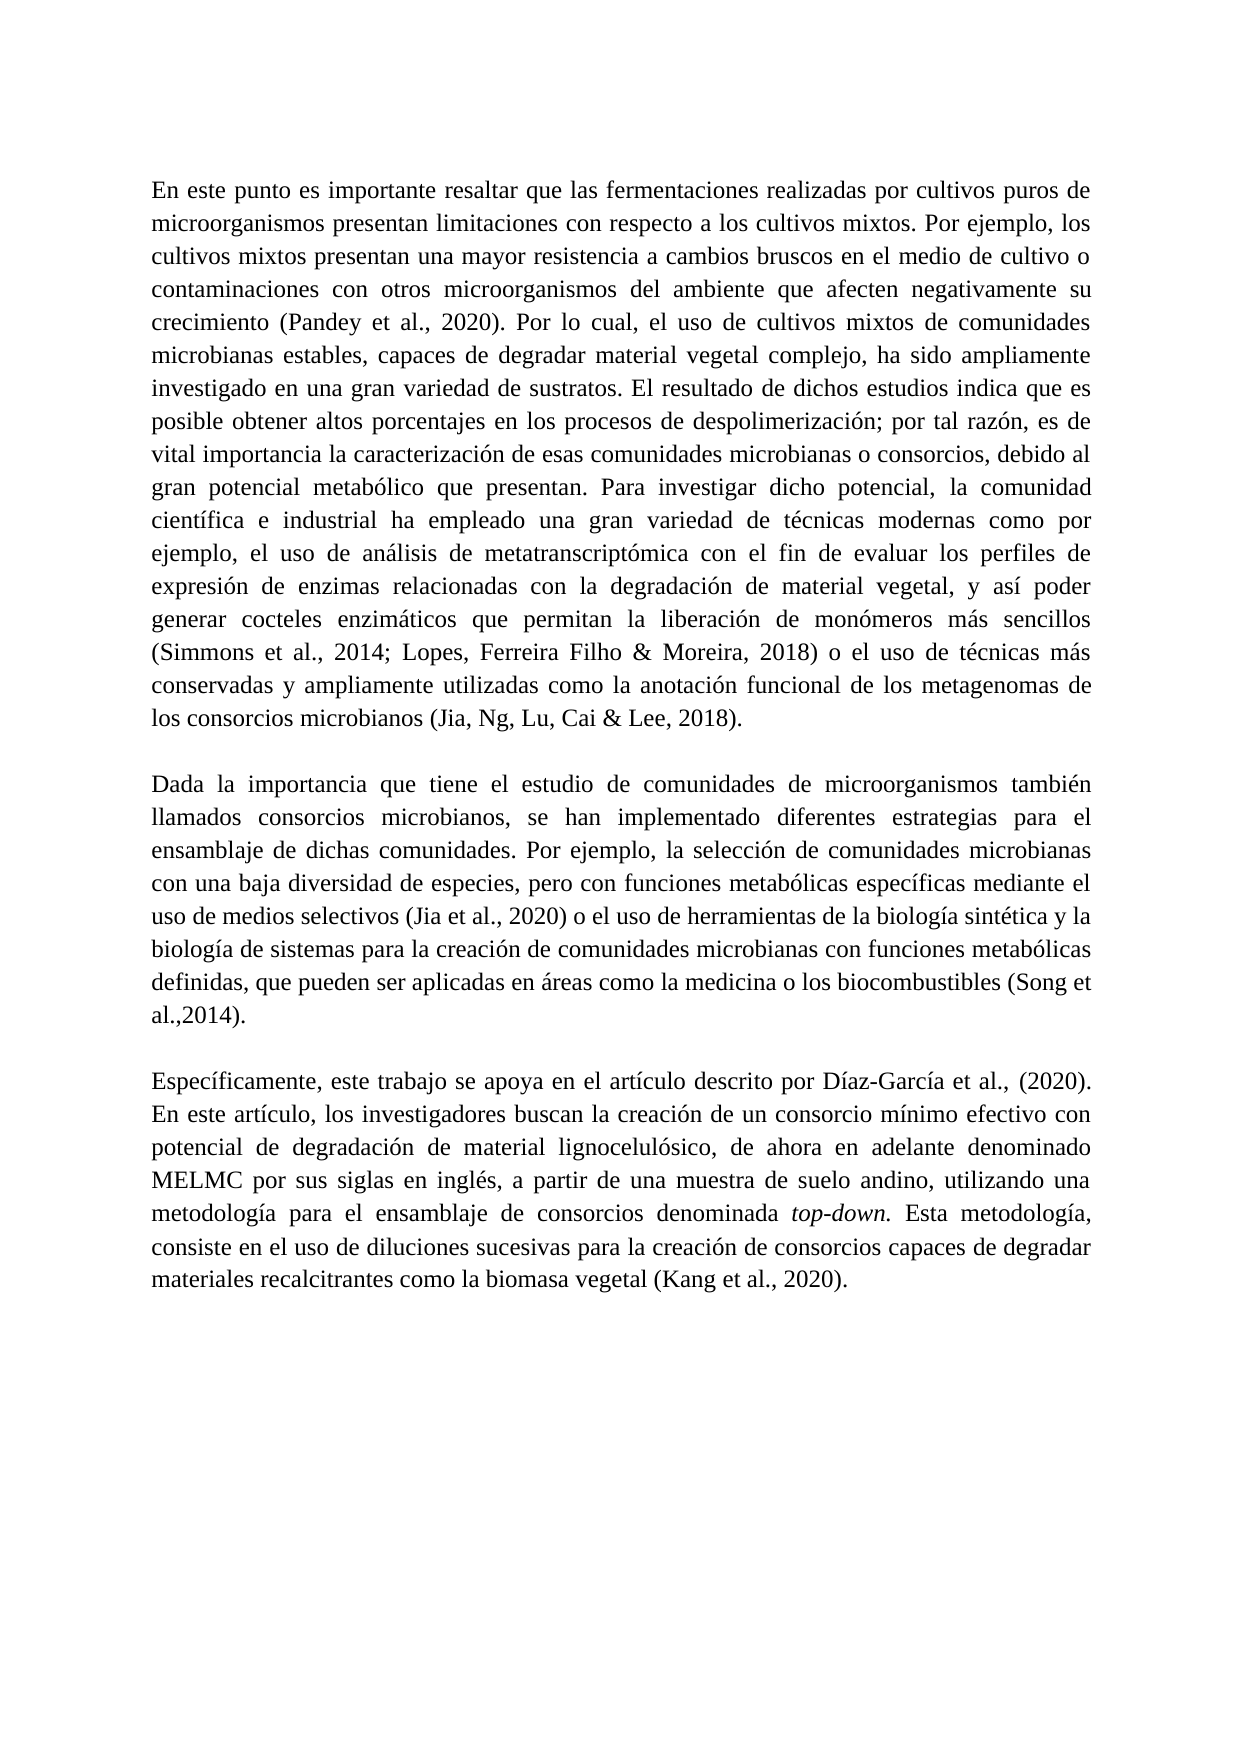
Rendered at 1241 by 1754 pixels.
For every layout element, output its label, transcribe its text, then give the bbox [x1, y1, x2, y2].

text En este punto es importante resaltar que las fermentaciones realizadas por cultivos puros de microorganismos presentan limitaciones con respecto a los cultivos mixtos. Por ejemplo, los cultivos mixtos presentan una mayor resistencia a cambios bruscos en el medio de cultivo o contaminaciones con otros microorganismos del ambiente que afecten negativamente su crecimiento (Pandey et al., 2020). Por lo cual, el uso de cultivos mixtos de comunidades microbianas estables, capaces de degradar material vegetal complejo, ha sido ampliamente investigado en una gran variedad de sustratos. El resultado de dichos estudios indica que es posible obtener altos porcentajes en los procesos de despolimerización; por tal razón, es de vital importancia la caracterización de esas comunidades microbianas o consorcios, debido al gran potencial metabólico que presentan. Para investigar dicho potencial, la comunidad científica e industrial ha empleado una gran variedad de técnicas modernas como por ejemplo, el uso de análisis de metatranscriptómica con el fin de evaluar los perfiles de expresión de enzimas relacionadas con la degradación de material vegetal, y así poder generar cocteles enzimáticos que permitan la liberación de monómeros más sencillos (Simmons et al., 2014; Lopes, Ferreira Filho & Moreira, 2018) o el uso de técnicas más conservadas y ampliamente utilizadas como la anotación funcional de los metagenomas de los consorcios microbianos (Jia, Ng, Lu, Cai & Lee, 2018). [151, 175, 1092, 732]
text Dada la importancia que tiene el estudio de comunidades de microorganismos también llamados consorcios microbianos, se han implementado diferentes estrategias para el ensamblaje de dichas comunidades. Por ejemplo, la selección de comunidades microbianas con una baja diversidad de especies, pero con funciones metabólicas específicas mediante el uso de medios selectivos (Jia et al., 2020) o el uso de herramientas de la biología sintética y la biología de sistemas para la creación de comunidades microbianas con funciones metabólicas definidas, que pueden ser aplicadas en áreas como la medicina o los biocombustibles (Song et al.,2014). [151, 769, 1092, 1029]
text Específicamente, este trabajo se apoya en el artículo descrito por Díaz-García et al., (2020). En este artículo, los investigadores buscan la creación de un consorcio mínimo efectivo con potencial de degradación de material lignocelulósico, de ahora en adelante denominado MELMC por sus siglas en inglés, a partir de una muestra de suelo andino, utilizando una metodología para el ensamblaje de consorcios denominada top-down. Esta metodología, consiste en el uso de diluciones sucesivas para la creación de consorcios capaces de degradar materiales recalcitrantes como la biomasa vegetal (Kang et al., 2020). [151, 1066, 1092, 1293]
